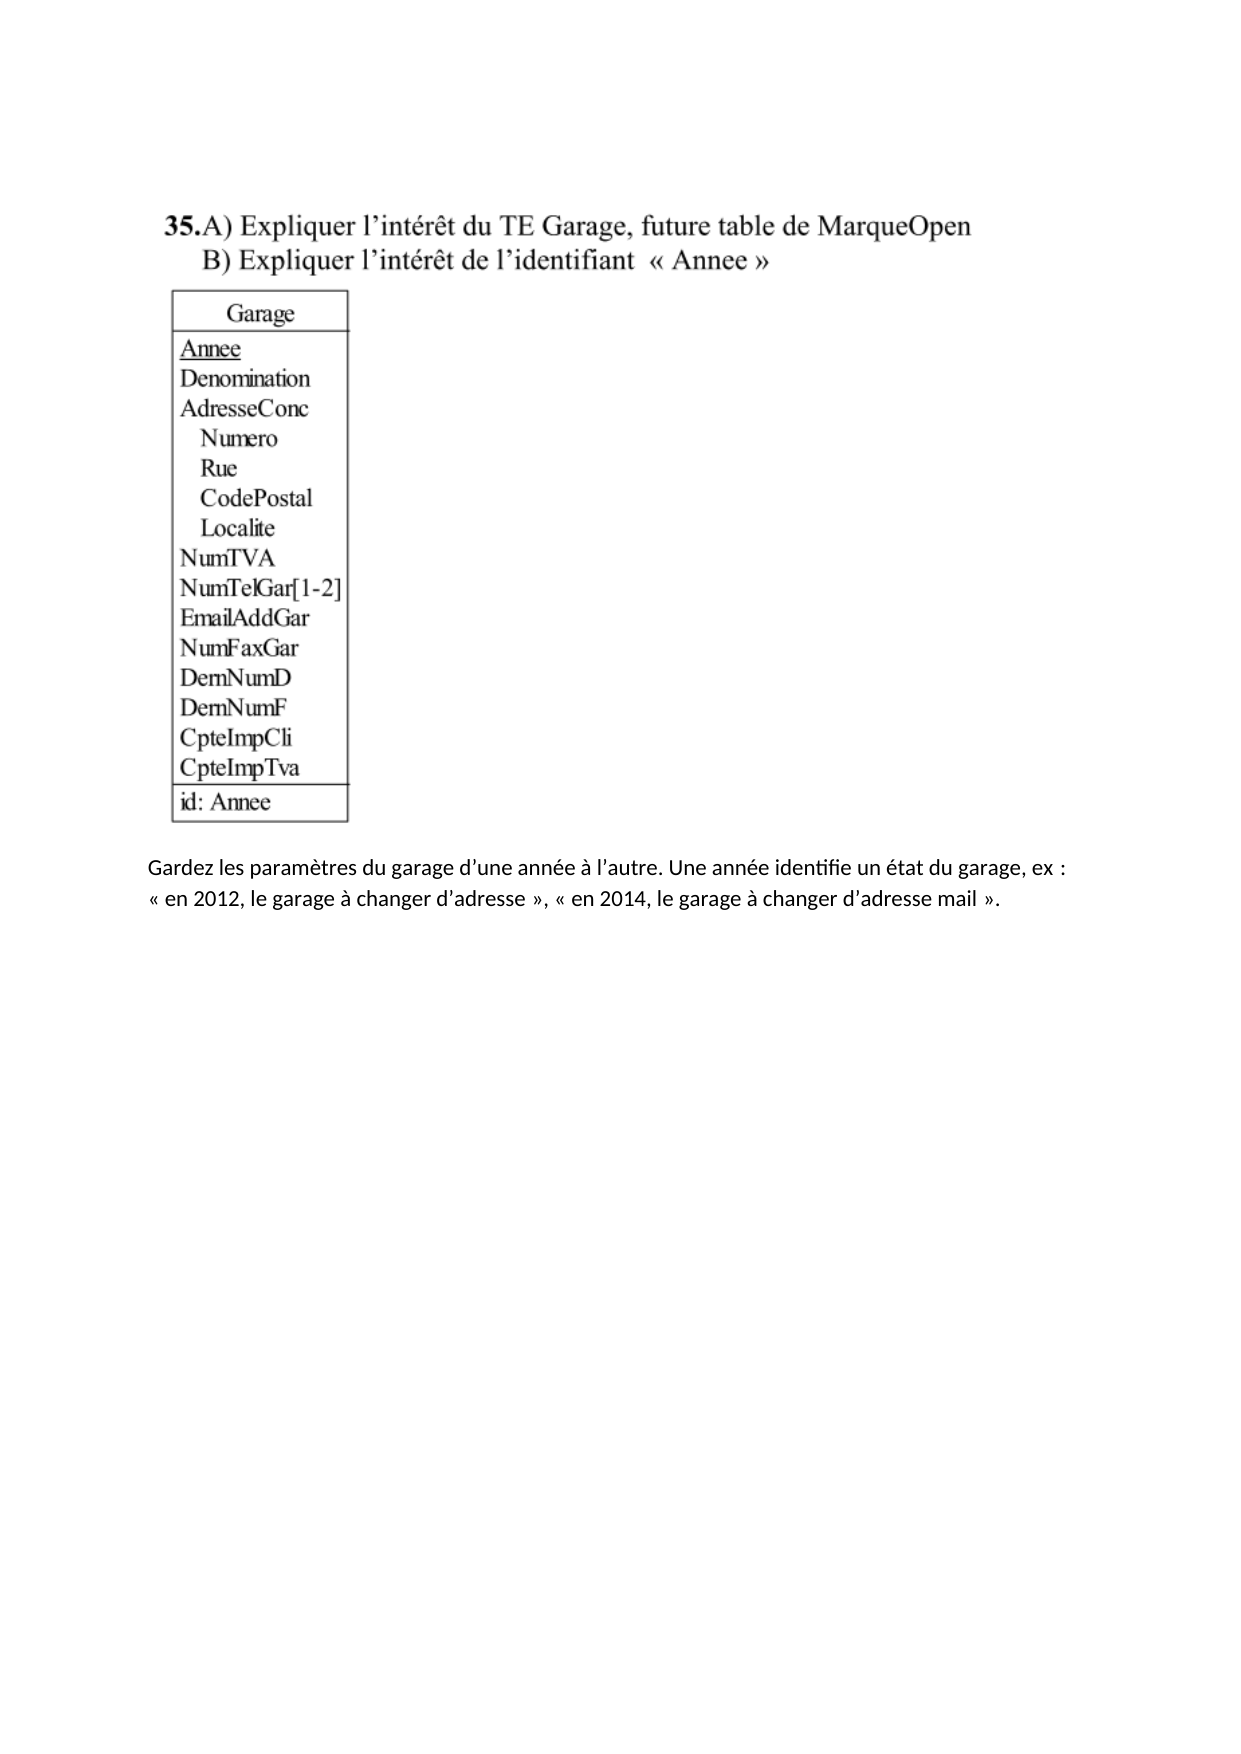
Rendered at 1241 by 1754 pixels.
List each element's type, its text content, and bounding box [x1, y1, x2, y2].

picture [147, 194, 1086, 835]
text Gardez les paramètres du garage d’une année à l’autre. Une année identifie un état du garage, ex : « en 2012, le garage à changer d’adresse », « en 2014, le garage à changer d’adresse mail ». [148, 853, 1093, 912]
